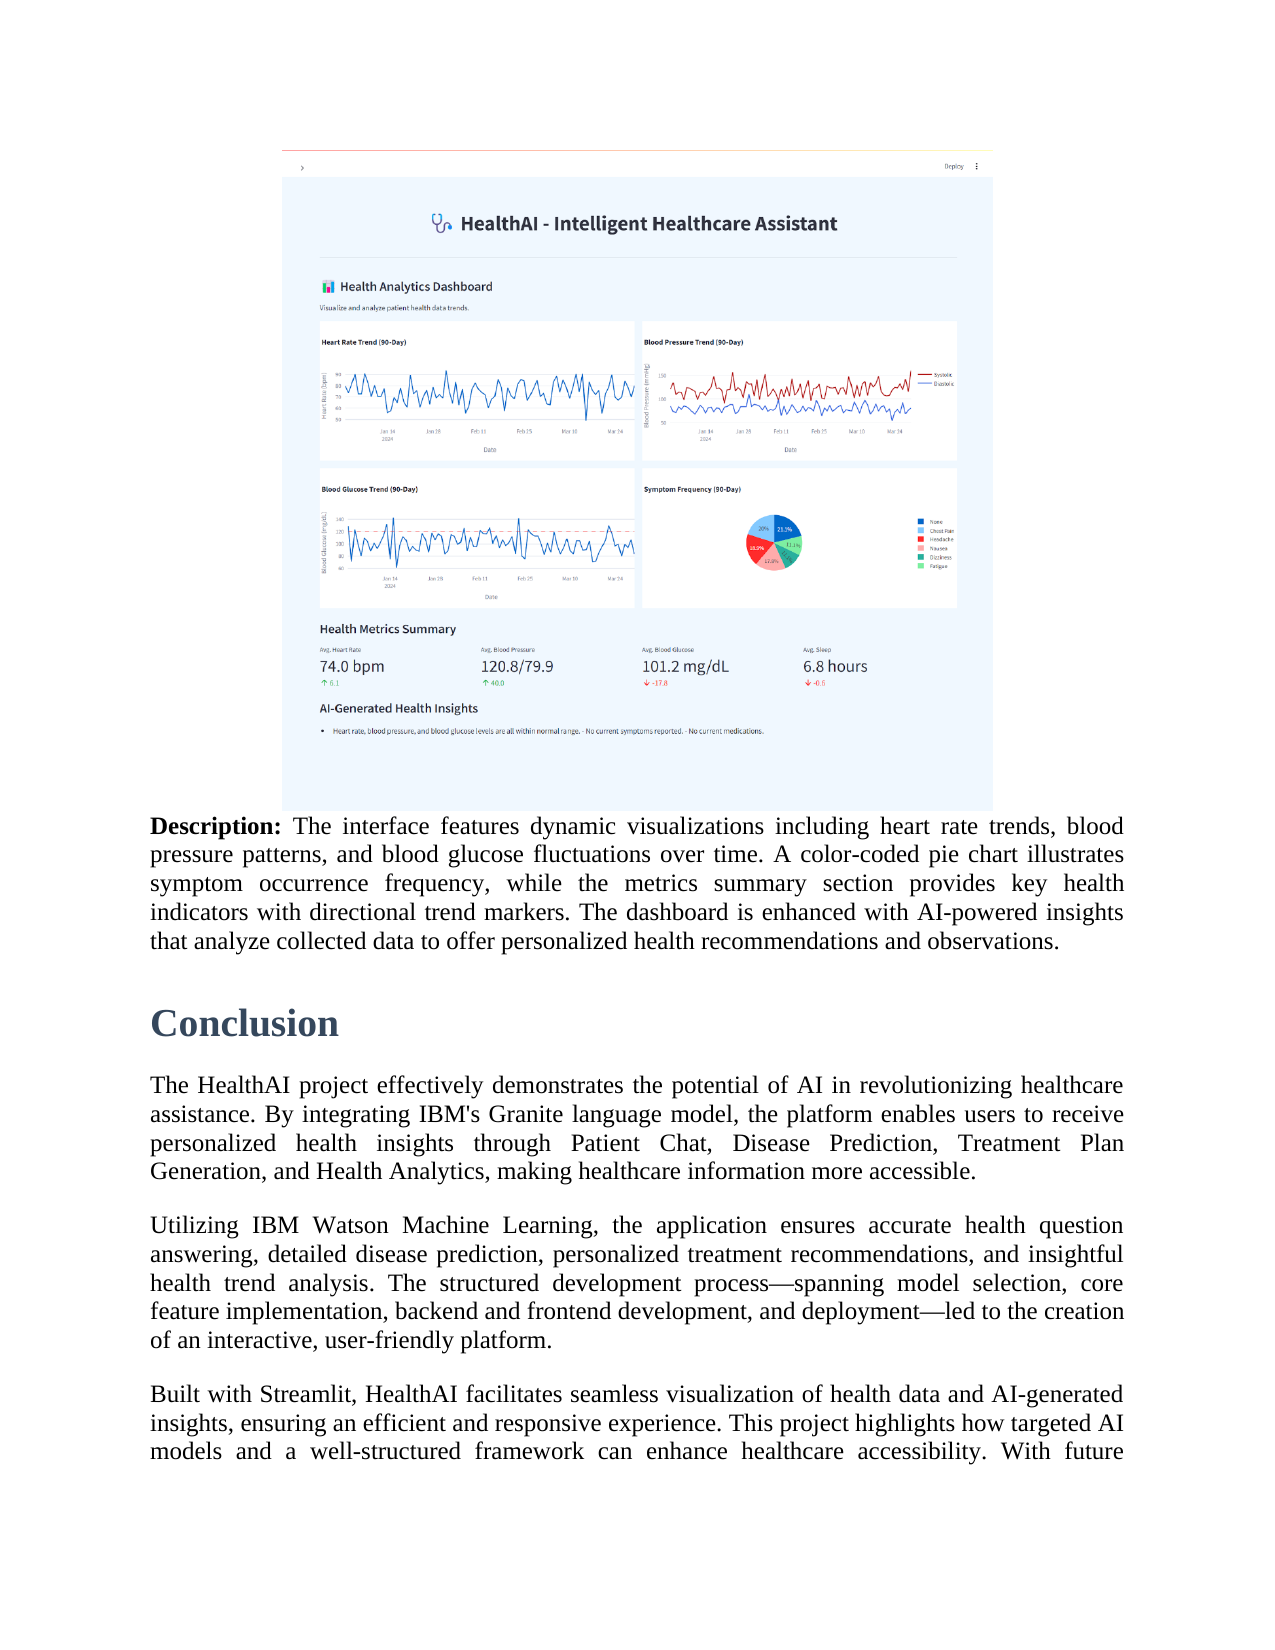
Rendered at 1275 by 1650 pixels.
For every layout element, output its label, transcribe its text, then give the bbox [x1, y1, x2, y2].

text The HealthAI project effectively demonstrates the potential of AI in revolutionizing healthcare assistance. By integrating IBM's Granite language model, the platform enables users to receive personalized health insights through Patient Chat, Disease Prediction, Treatment Plan Generation, and Health Analytics, making healthcare information more accessible. [150, 1070, 1125, 1185]
text Description: The interface features dynamic visualizations including heart rate trends, blood pressure patterns, and blood glucose fluctuations over time. A color-coded pie chart illustrates symptom occurrence frequency, while the metrics summary section provides key health indicators with directional trend markers. The dashboard is enhanced with AI-powered insights that analyze collected data to offer personalized health recommendations and observations. [150, 811, 1125, 954]
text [150, 1379, 1125, 1465]
subtitle Conclusion [150, 986, 1125, 1045]
picture [282, 150, 993, 811]
text Utilizing IBM Watson Machine Learning, the application ensures accurate health question answering, detailed disease prediction, personalized treatment recommendations, and insightful health trend analysis. The structured development process—spanning model selection, core feature implementation, backend and frontend development, and deployment—led to the creation of an interactive, user-friendly platform. [150, 1210, 1125, 1354]
